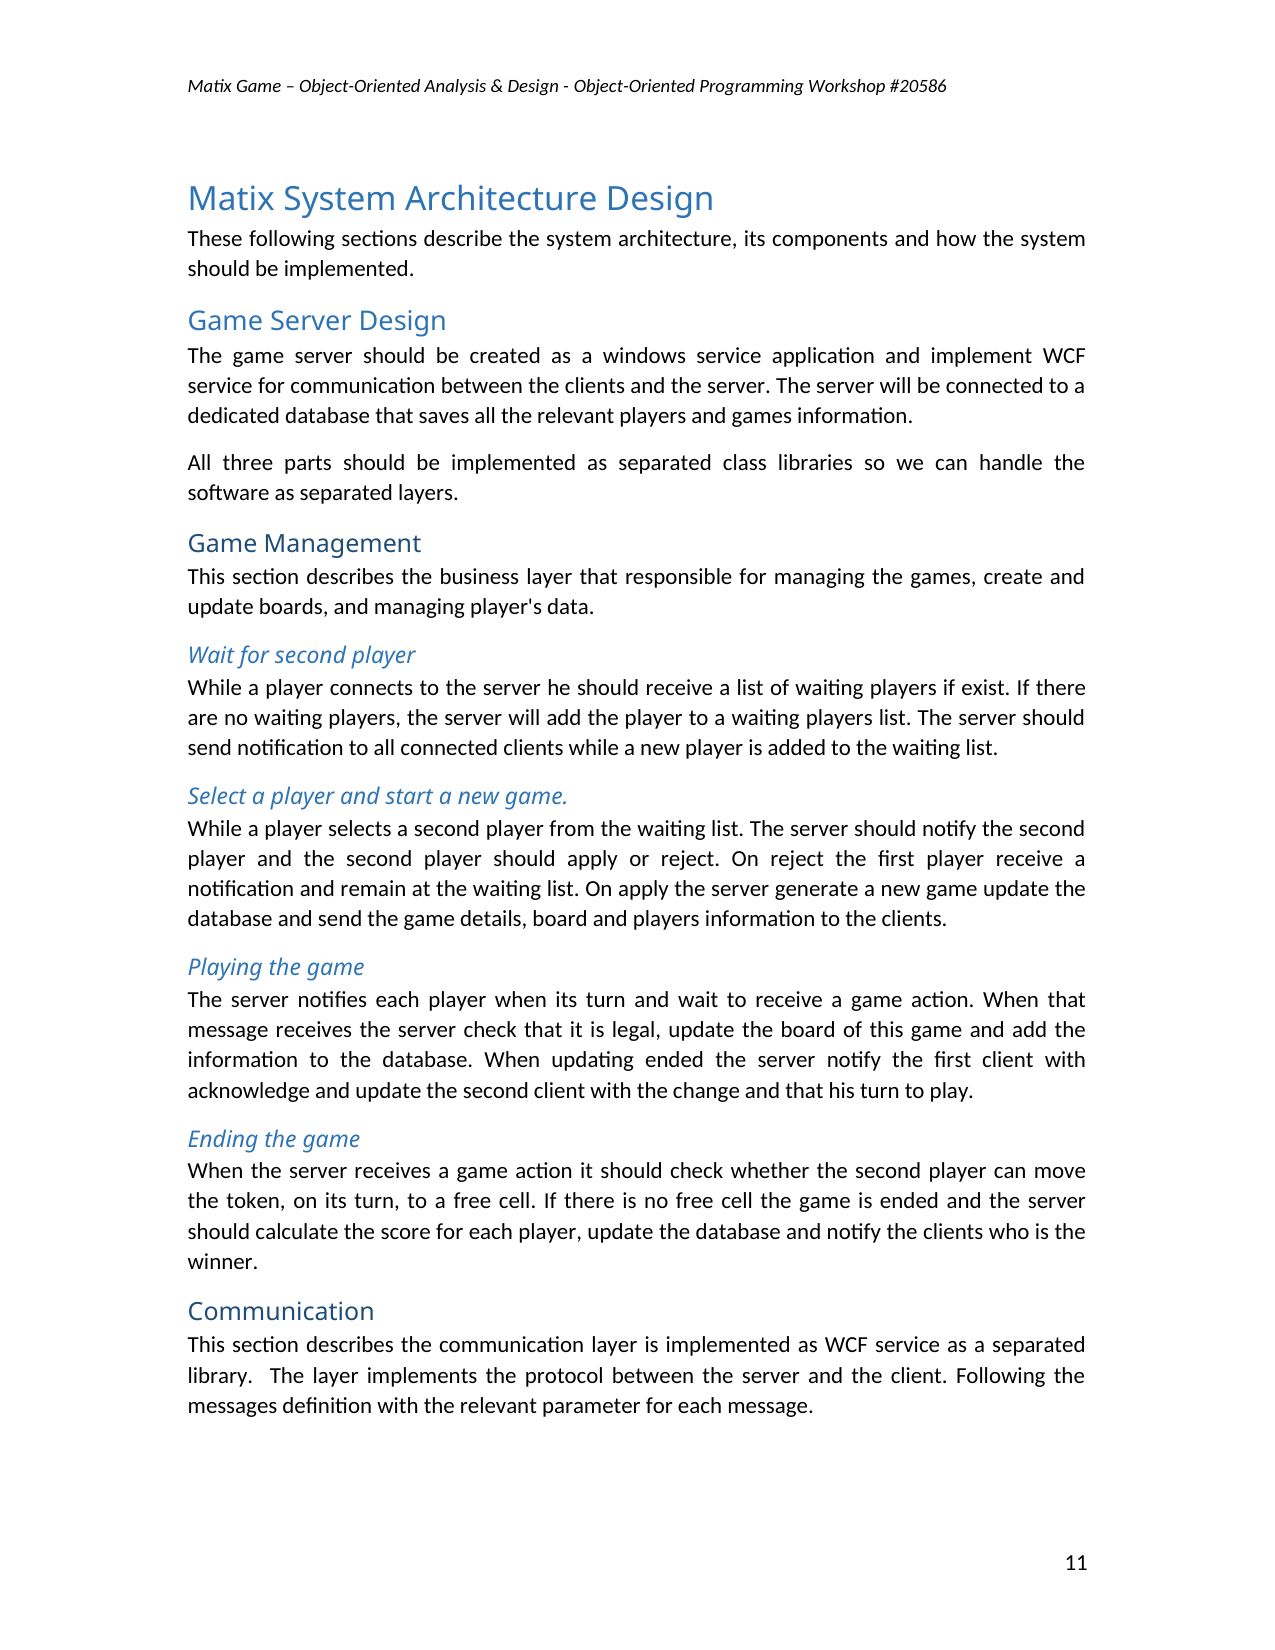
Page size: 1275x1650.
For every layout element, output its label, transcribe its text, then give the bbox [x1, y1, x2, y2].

text While a player connects to the server he should receive a list of waiting players if exist. If there are no waiting players, the server will add the player to a waiting players list. The server should send notification to all connected clients while a new player is added to the waiting list. [187, 673, 1087, 761]
text All three parts should be implemented as separated class libraries so we can handle the software as separated layers. [187, 448, 1087, 506]
text When the server receives a game action it should check whether the second player can move the token, on its turn, to a free cell. If there is no free cell the game is ended and the server should calculate the score for each player, update the database and notify the clients who is the winner. [187, 1156, 1087, 1275]
subtitle Matix System Architecture Design [187, 175, 1087, 220]
subtitle Ending the game [187, 1123, 1087, 1154]
text The server notifies each player when its turn and wait to receive a game action. When that message receives the server check that it is legal, update the board of this game and add the information to the database. When updating ended the server notify the first client with acknowledge and update the second client with the change and that his turn to play. [187, 985, 1087, 1104]
subtitle Wait for second player [187, 639, 1087, 670]
subtitle Communication [187, 1294, 1087, 1328]
text These following sections describe the system architecture, its components and how the system should be implemented. [187, 224, 1087, 282]
text The game server should be created as a windows service application and implement WCF service for communication between the clients and the server. The server will be connected to a dedicated database that saves all the relevant players and games information. [187, 341, 1087, 429]
text This section describes the business layer that responsible for managing the games, create and update boards, and managing player's data. [187, 562, 1087, 620]
subtitle Game Server Design [187, 301, 1087, 338]
subtitle Playing the game [187, 951, 1087, 983]
subtitle Select a player and start a new game. [187, 780, 1087, 811]
text While a player selects a second player from the waiting list. The server should notify the second player and the second player should apply or reject. On reject the first player receive a notification and remain at the waiting list. On apply the server generate a new game update the database and send the game details, board and players information to the clients. [187, 814, 1087, 932]
subtitle Game Management [187, 525, 1087, 559]
